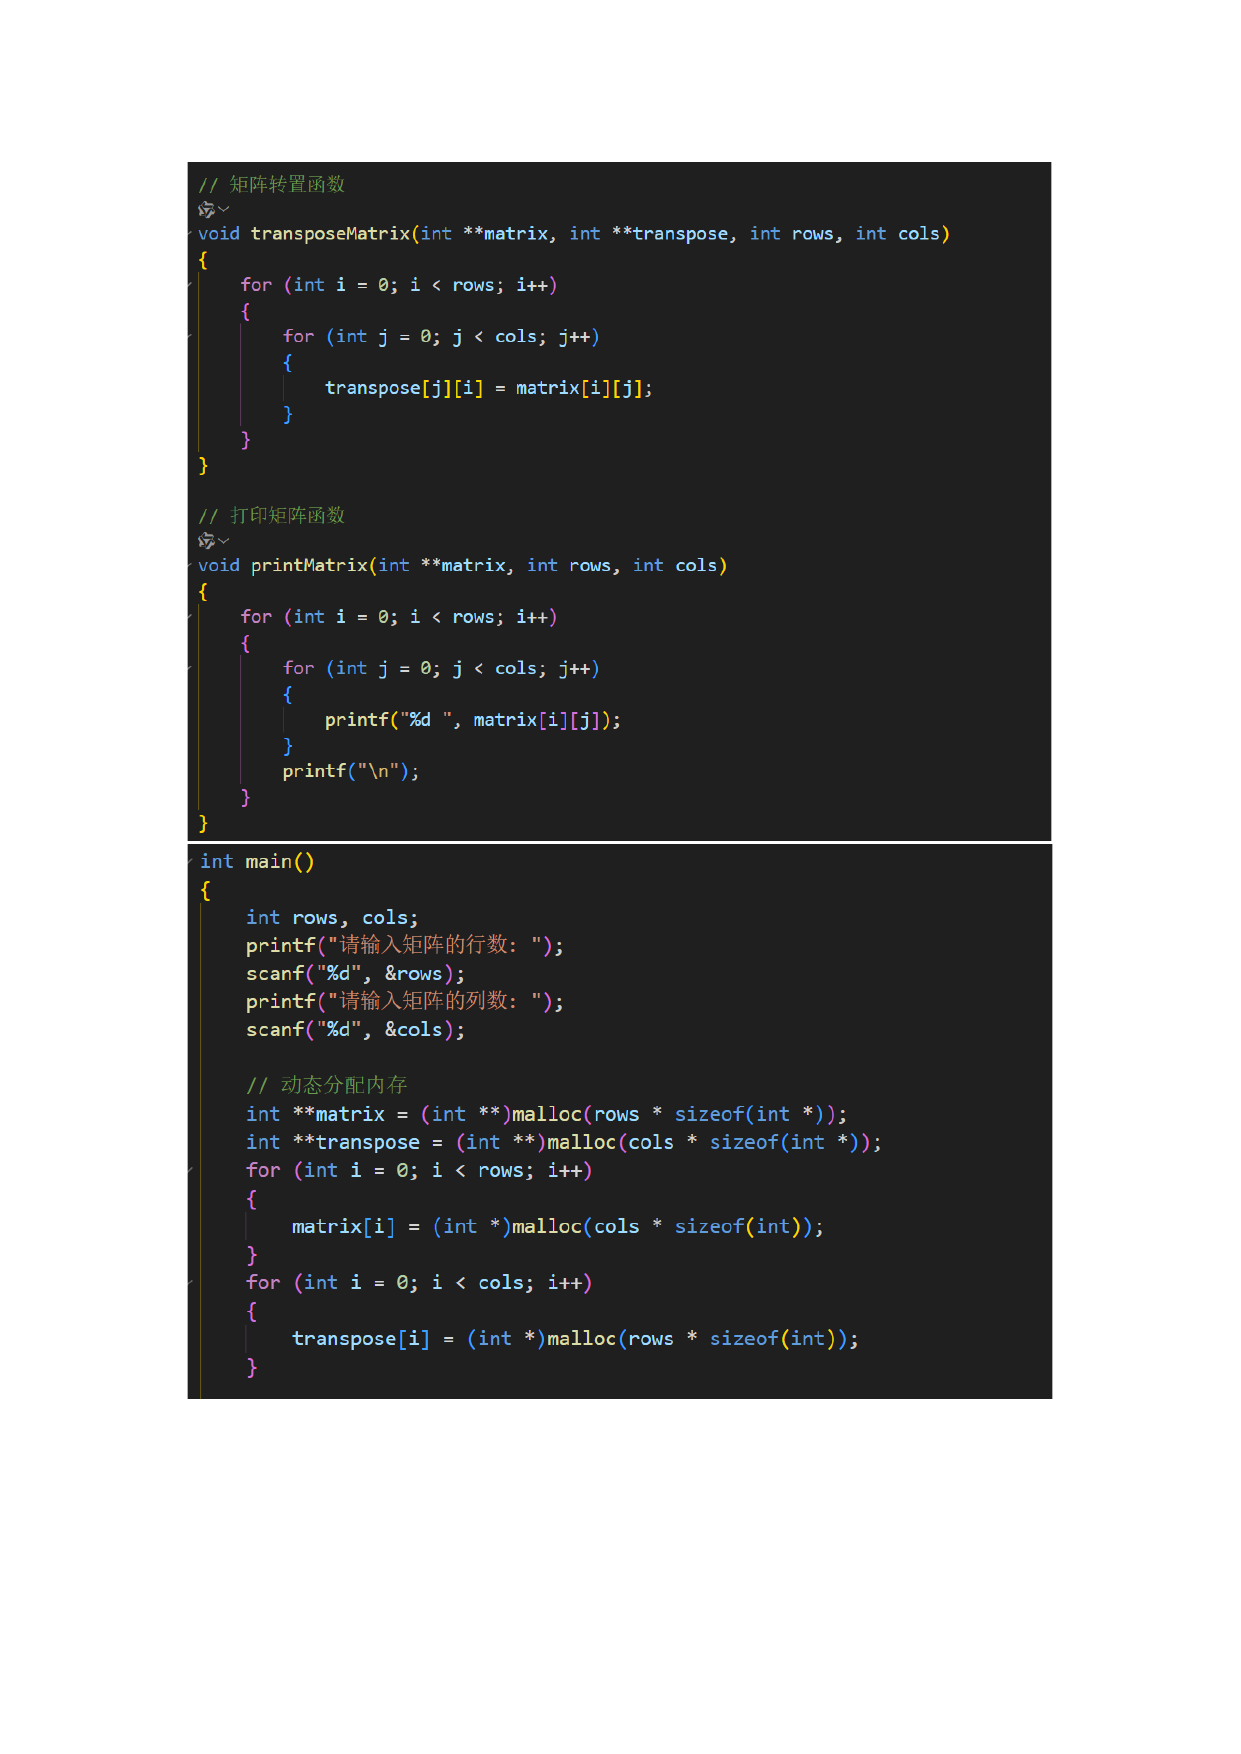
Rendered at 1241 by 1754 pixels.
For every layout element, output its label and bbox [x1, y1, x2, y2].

picture [187, 844, 1053, 1399]
picture [187, 162, 1052, 841]
